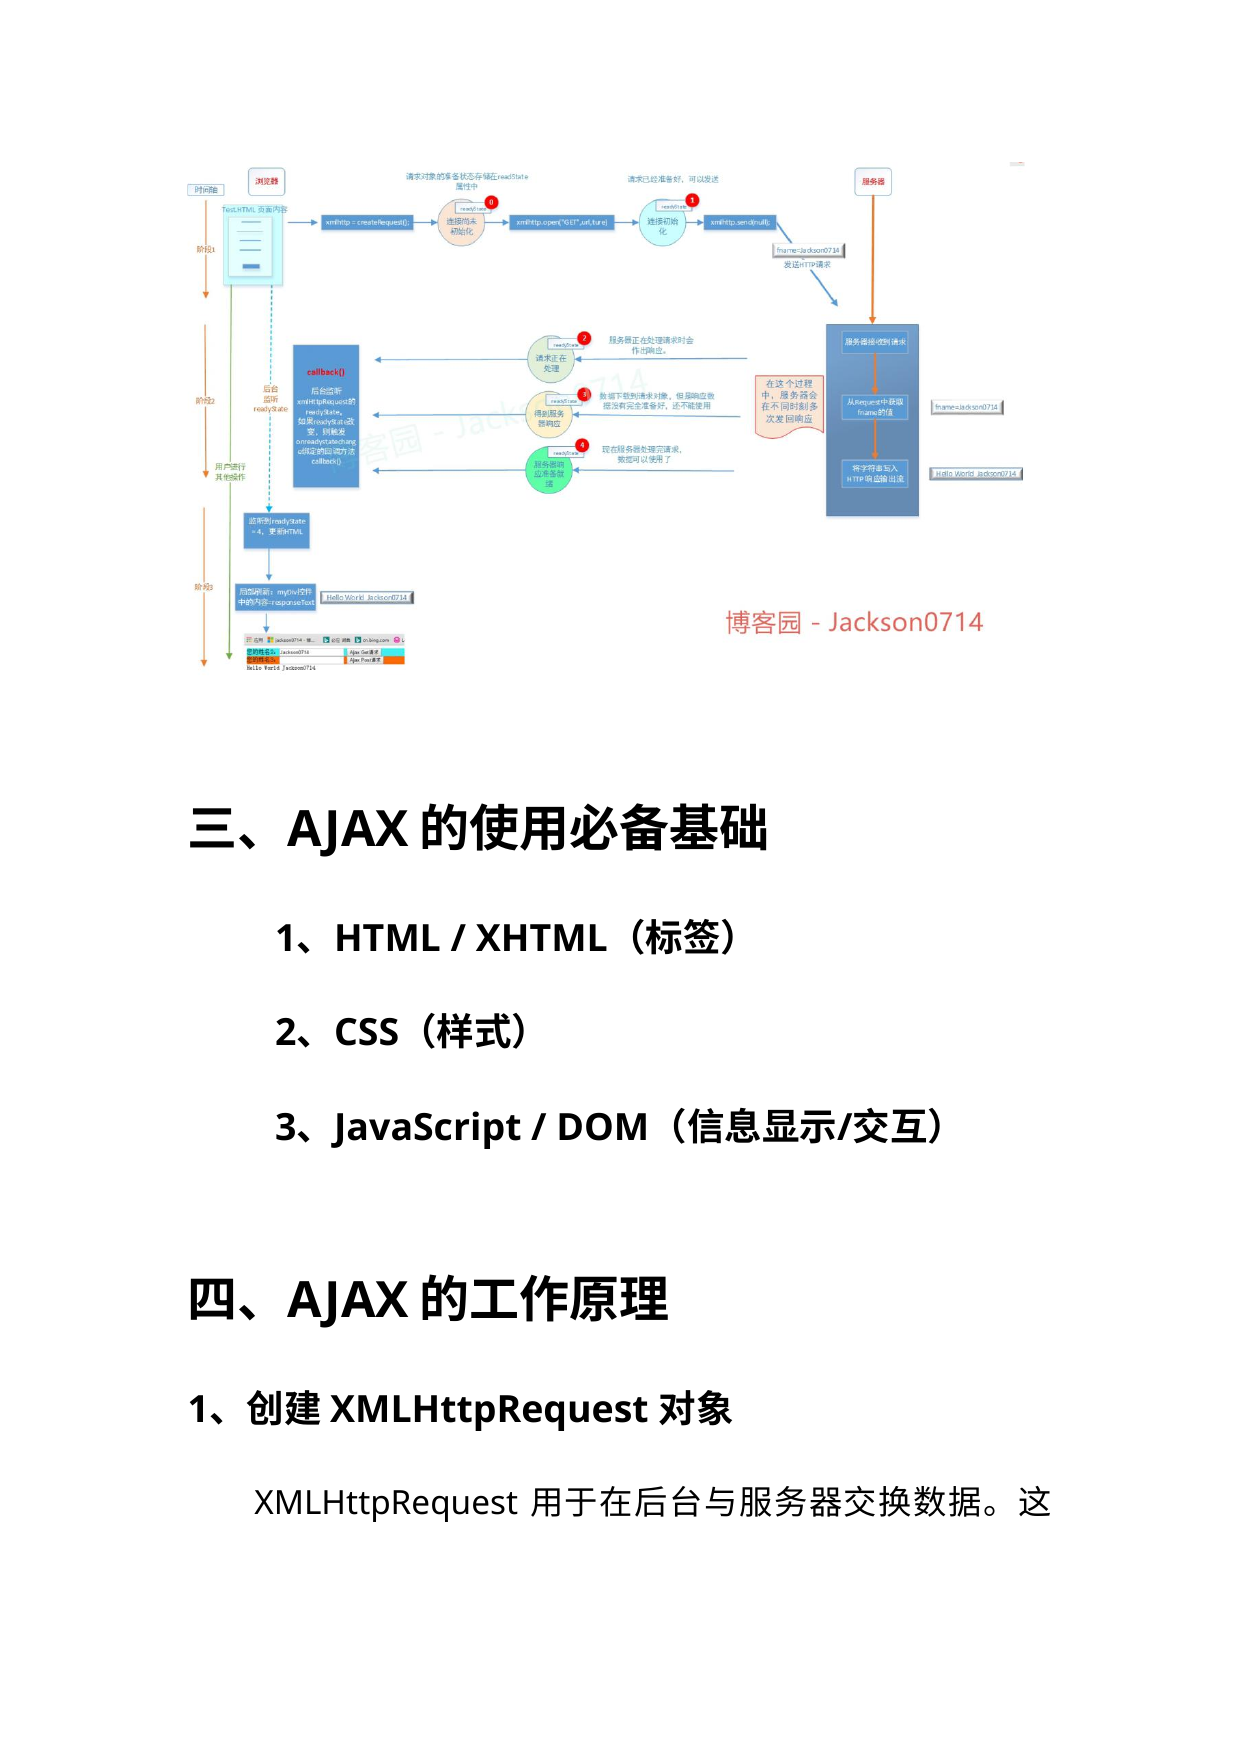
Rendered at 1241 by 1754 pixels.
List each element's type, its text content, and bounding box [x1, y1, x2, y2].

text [187, 1468, 1053, 1533]
subtitle 1、HTML / XHTML（标签） [231, 903, 1053, 968]
subtitle 四、AJAX的工作原理 [187, 1247, 1053, 1344]
picture [187, 162, 1027, 677]
subtitle 2、CSS（样式） [231, 997, 1053, 1062]
subtitle 三、AJAX的使用必备基础 [187, 776, 1053, 874]
subtitle 3、JavaScript / DOM（信息显示/交互） [231, 1091, 1053, 1156]
subtitle 1、创建 XMLHttpRequest 对象 [187, 1374, 1053, 1439]
